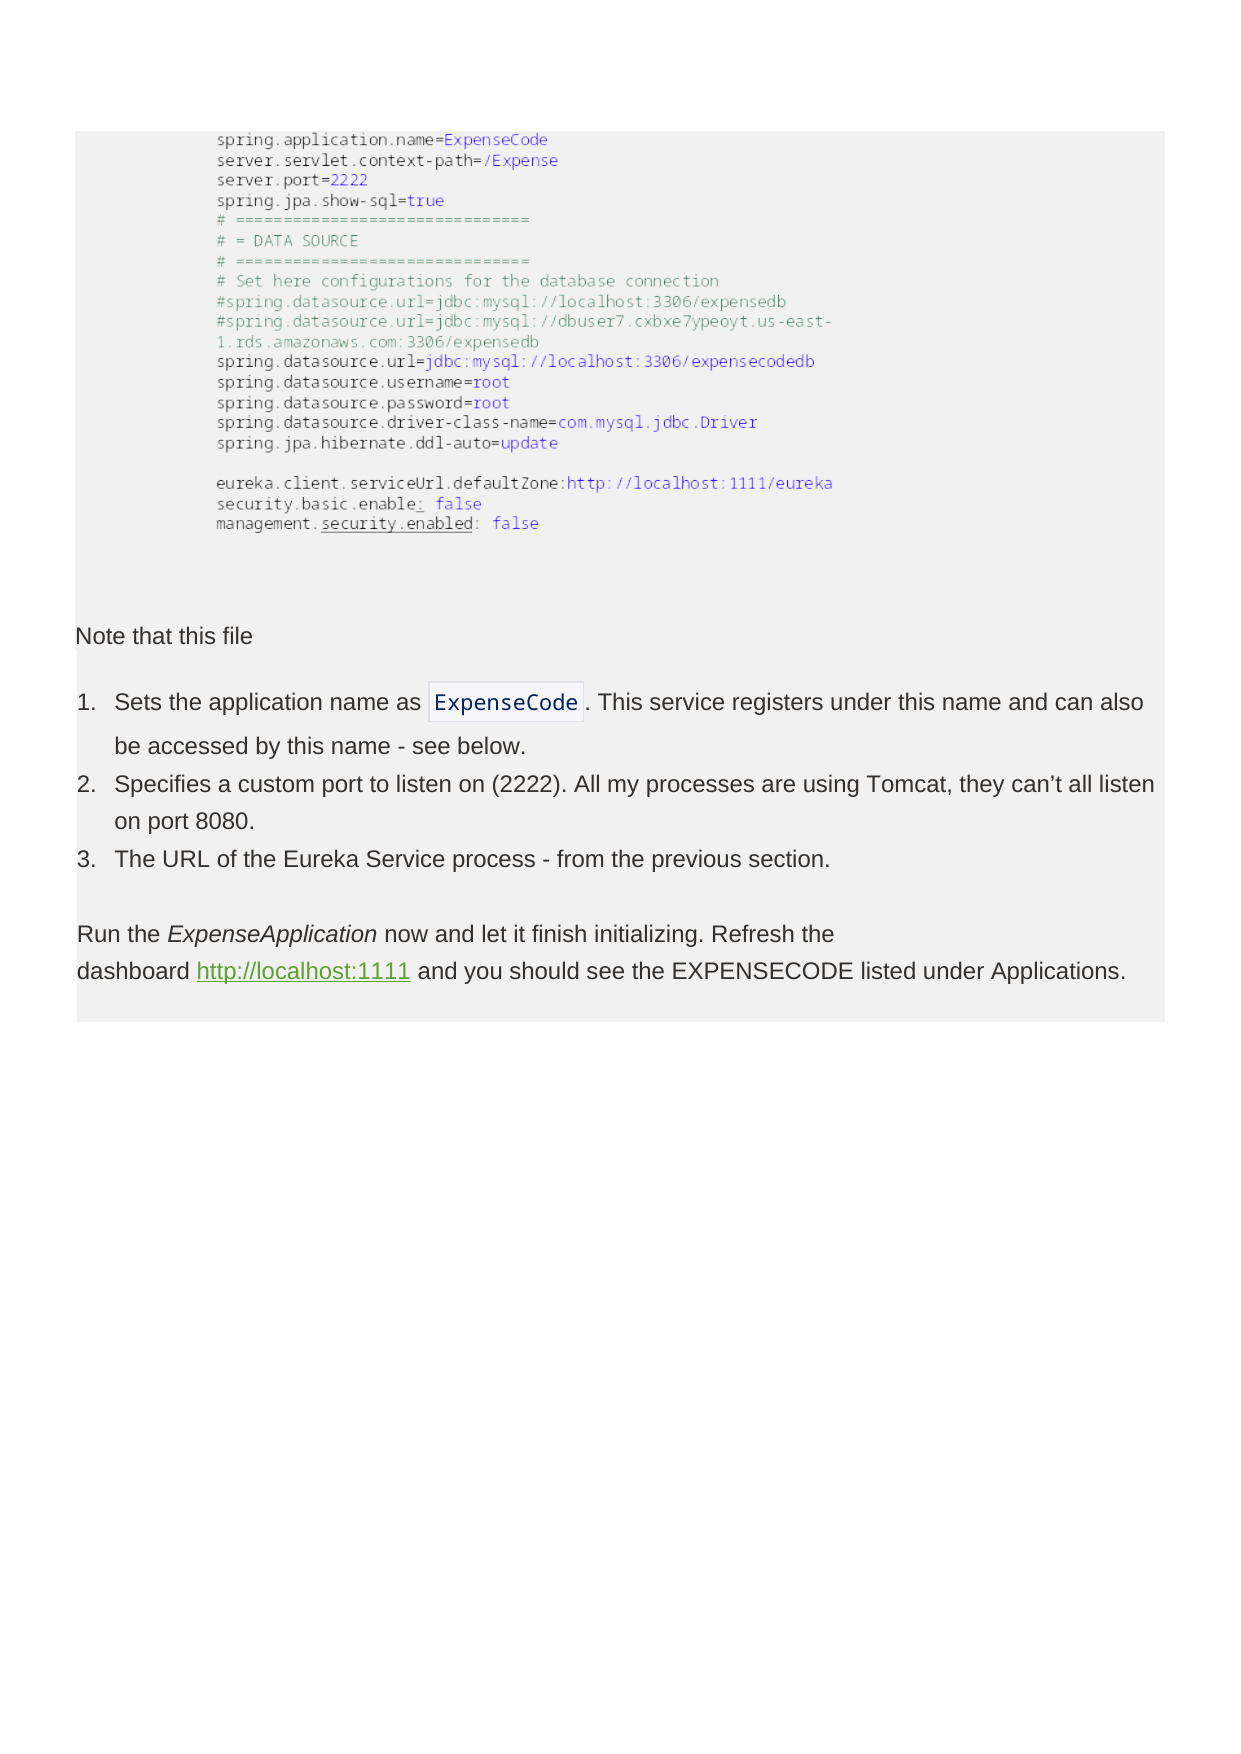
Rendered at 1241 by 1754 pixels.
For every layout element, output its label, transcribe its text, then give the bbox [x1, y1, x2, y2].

list Sets the application name as ExpenseCode. This service registers under this name and can also be accessed by this name - see below. [77, 681, 1165, 760]
list The URL of the Eureka Service process - from the previous section. [77, 835, 1165, 872]
text Run the ExpenseApplication now and let it finish initializing. Refresh the dashboard http://localhost:1111 and you should see the EXPENSECODE listed under Applications. [77, 910, 1165, 985]
text Note that this file [75, 612, 1165, 650]
list Specifies a custom port to listen on (2222). All my processes are using Tomcat, they can’t all listen on port 8080. [77, 760, 1165, 835]
